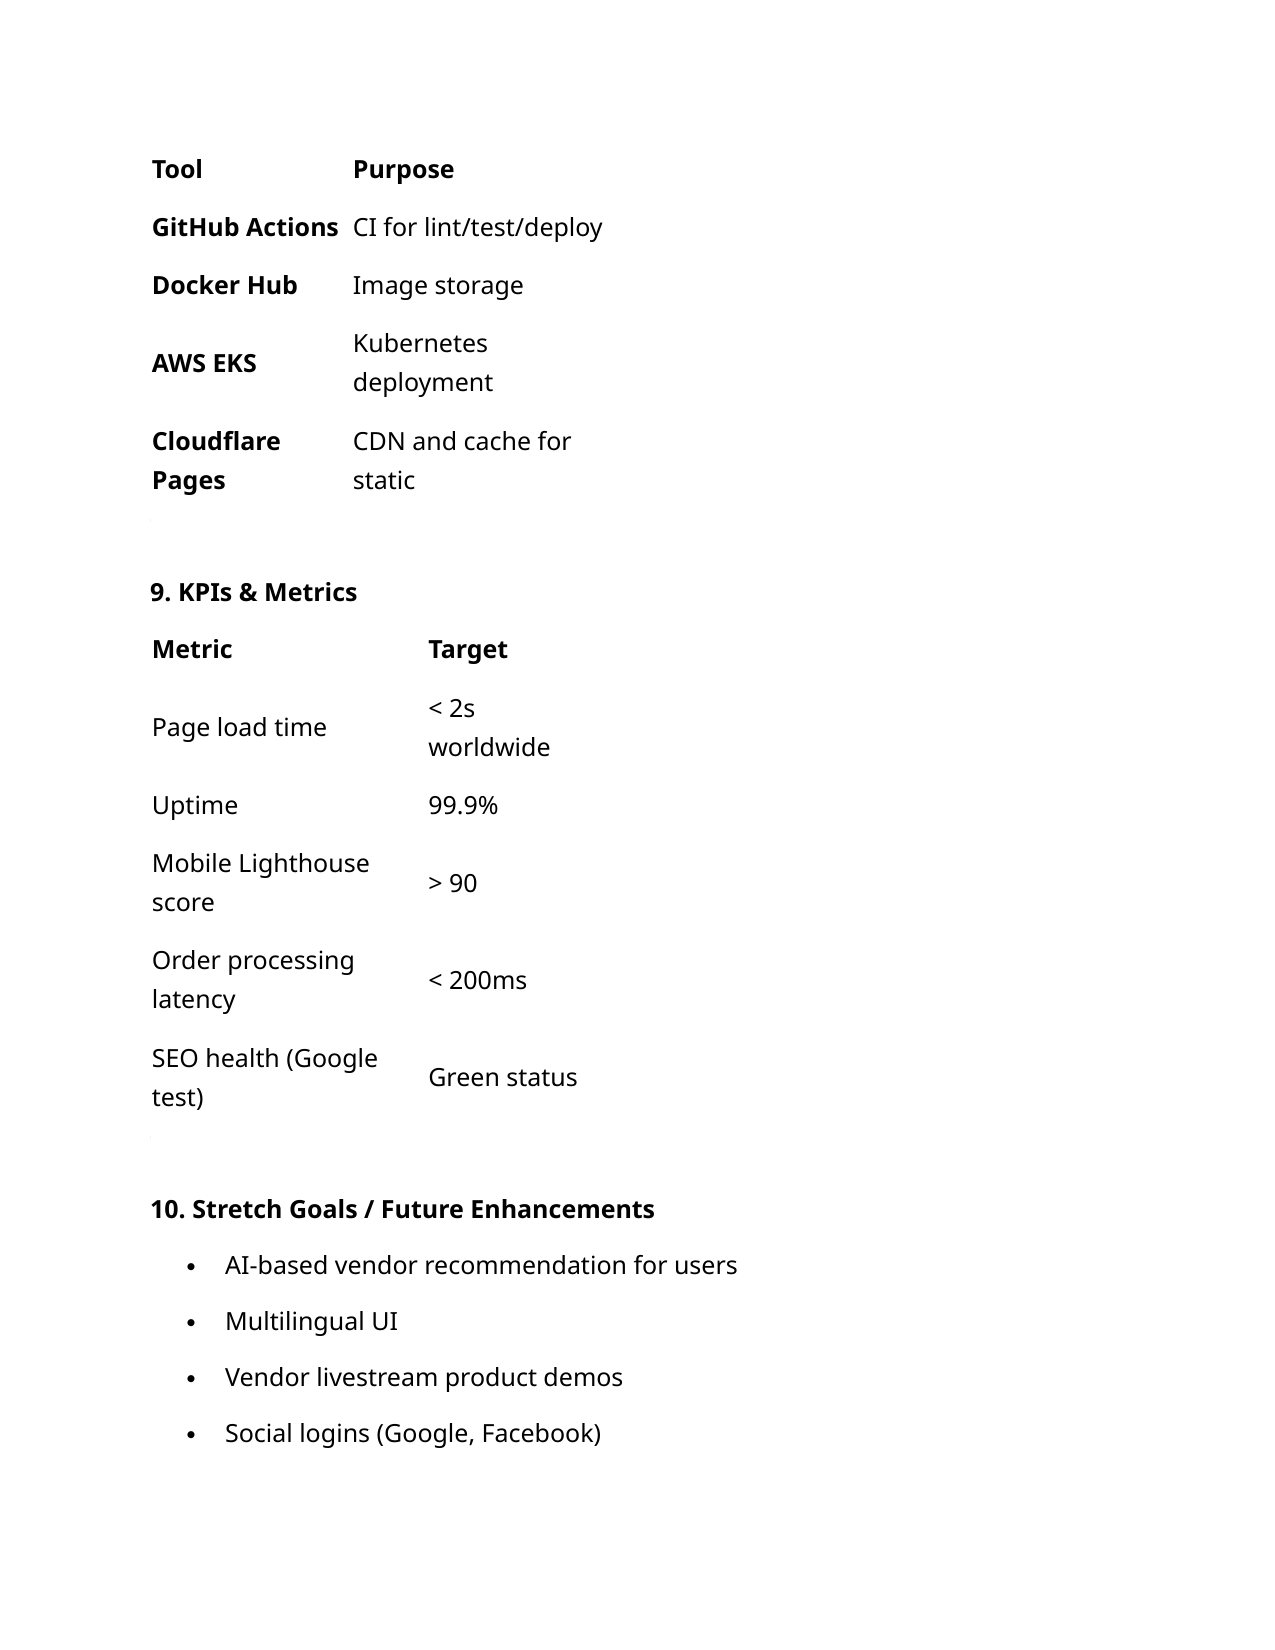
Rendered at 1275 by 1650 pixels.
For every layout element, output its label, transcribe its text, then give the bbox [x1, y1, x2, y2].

table_header Target [427, 631, 595, 689]
text 9. KPIs & Metrics [150, 575, 1125, 609]
table_cell Green status [427, 1039, 595, 1136]
table_cell AWS EKS [150, 324, 351, 422]
table_cell Docker Hub [150, 266, 351, 324]
table_cell Image storage [351, 266, 628, 324]
table_cell Mobile Lighthouse score [150, 844, 427, 941]
table_cell Page load time [150, 689, 427, 786]
table_cell > 90 [427, 844, 595, 941]
table_cell Kubernetes deployment [351, 324, 628, 422]
table_header Purpose [351, 150, 628, 208]
table_cell Cloudflare Pages [150, 422, 351, 519]
table_header Tool [150, 150, 351, 208]
table_cell GitHub Actions [150, 208, 351, 266]
table_cell Order processing latency [150, 941, 427, 1039]
table_cell Uptime [150, 786, 427, 844]
table_cell CDN and cache for static [351, 422, 628, 519]
table_cell < 200ms [427, 941, 595, 1039]
list AI-based vendor recommendation for users [187, 1248, 1125, 1282]
table_cell SEO health (Google test) [150, 1039, 427, 1136]
list Multilingual UI [187, 1303, 1125, 1338]
text 10. Stretch Goals / Future Enhancements [150, 1192, 1125, 1226]
table_cell 99.9% [427, 786, 595, 844]
table_header Metric [150, 631, 427, 689]
table_cell CI for lint/test/deploy [351, 208, 628, 266]
list Vendor livestream product demos [187, 1359, 1125, 1393]
list Social logins (Google, Facebook) [187, 1415, 1125, 1449]
table_cell < 2s worldwide [427, 689, 595, 786]
